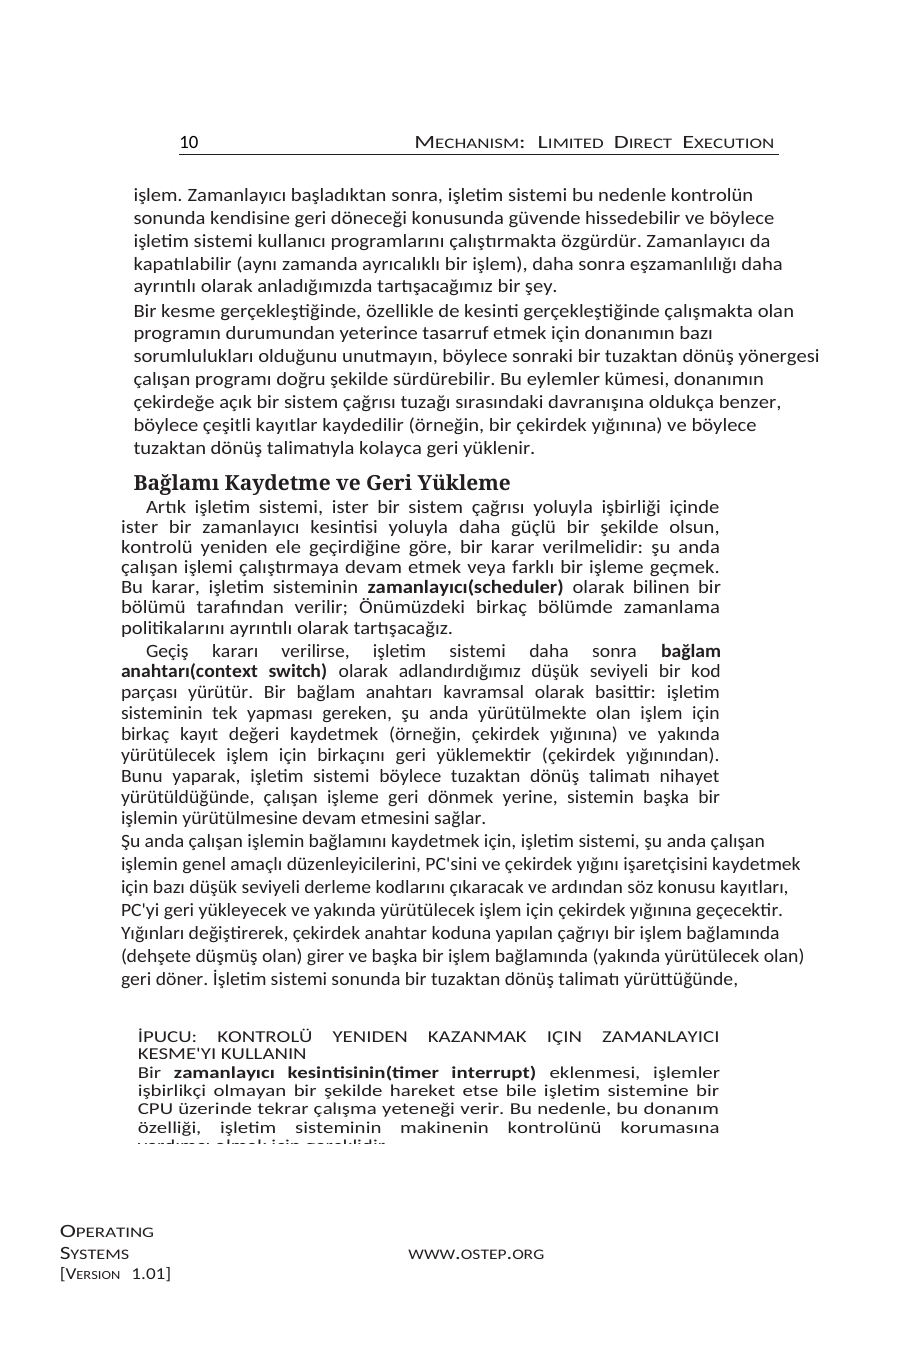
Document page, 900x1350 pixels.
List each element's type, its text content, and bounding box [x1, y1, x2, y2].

text Bağlamı Kaydetme ve Geri Yükleme [121, 471, 721, 496]
text işlem. Zamanlayıcı başladıktan sonra, işletim sistemi bu nedenle kontrolün sonunda kendisine geri döneceği konusunda güvende hissedebilir ve böylece işletim sistemi kullanıcı programlarını çalıştırmakta özgürdür. Zamanlayıcı da kapatılabilir (aynı zamanda ayrıcalıklı bir işlem), daha sonra eşzamanlılığı daha ayrıntılı olarak anladığımızda tartışacağımız bir şey. [133, 183, 821, 297]
text Şu anda çalışan işlemin bağlamını kaydetmek için, işletim sistemi, şu anda çalışan işlemin genel amaçlı düzenleyicilerini, PC'sini ve çekirdek yığını işaretçisini kaydetmek için bazı düşük seviyeli derleme kodlarını çıkaracak ve ardından söz konusu kayıtları, PC'yi geri yükleyecek ve yakında yürütülecek işlem için çekirdek yığınına geçecektir. Yığınları değiştirerek, çekirdek anahtar koduna yapılan çağrıyı bir işlem bağlamında (dehşete düşmüş olan) girer ve başka bir işlem bağlamında (yakında yürütülecek olan) geri döner. İşletim sistemi sonunda bir tuzaktan dönüş talimatı yürüttüğünde, [121, 829, 821, 989]
text Geçiş kararı verilirse, işletim sistemi daha sonra bağlam anahtarı(context switch) olarak adlandırdığımız düşük seviyeli bir kod parçası yürütür. Bir bağlam anahtarı kavramsal olarak basittir: işletim sisteminin tek yapması gereken, şu anda yürütülmekte olan işlem için birkaç kayıt değeri kaydetmek (örneğin, çekirdek yığınına) ve yakında yürütülecek işlem için birkaçını geri yüklemektir (çekirdek yığınından). Bunu yaparak, işletim sistemi böylece tuzaktan dönüş talimatı nihayet yürütüldüğünde, çalışan işleme geri dönmek yerine, sistemin başka bir işlemin yürütülmesine devam etmesini sağlar. [121, 641, 721, 829]
text Bir kesme gerçekleştiğinde, özellikle de kesinti gerçekleştiğinde çalışmakta olan programın durumundan yeterince tasarruf etmek için donanımın bazı sorumlulukları olduğunu unutmayın, böylece sonraki bir tuzaktan dönüş yönergesi çalışan programı doğru şekilde sürdürebilir. Bu eylemler kümesi, donanımın çekirdeğe açık bir sistem çağrısı tuzağı sırasındaki davranışına oldukça benzer, böylece çeşitli kayıtlar kaydedilir (örneğin, bir çekirdek yığınına) ve böylece tuzaktan dönüş talimatıyla kolayca geri yüklenir. [133, 299, 821, 459]
text Artık işletim sistemi, ister bir sistem çağrısı yoluyla işbirliği içinde ister bir zamanlayıcı kesintisi yoluyla daha güçlü bir şekilde olsun, kontrolü yeniden ele geçirdiğine göre, bir karar verilmelidir: şu anda çalışan işlemi çalıştırmaya devam etmek veya farklı bir işleme geçmek. Bu karar, işletim sisteminin zamanlayıcı(scheduler) olarak bilinen bir bölümü tarafından verilir; Önümüzdeki birkaç bölümde zamanlama politikalarını ayrıntılı olarak tartışacağız. [121, 497, 721, 639]
